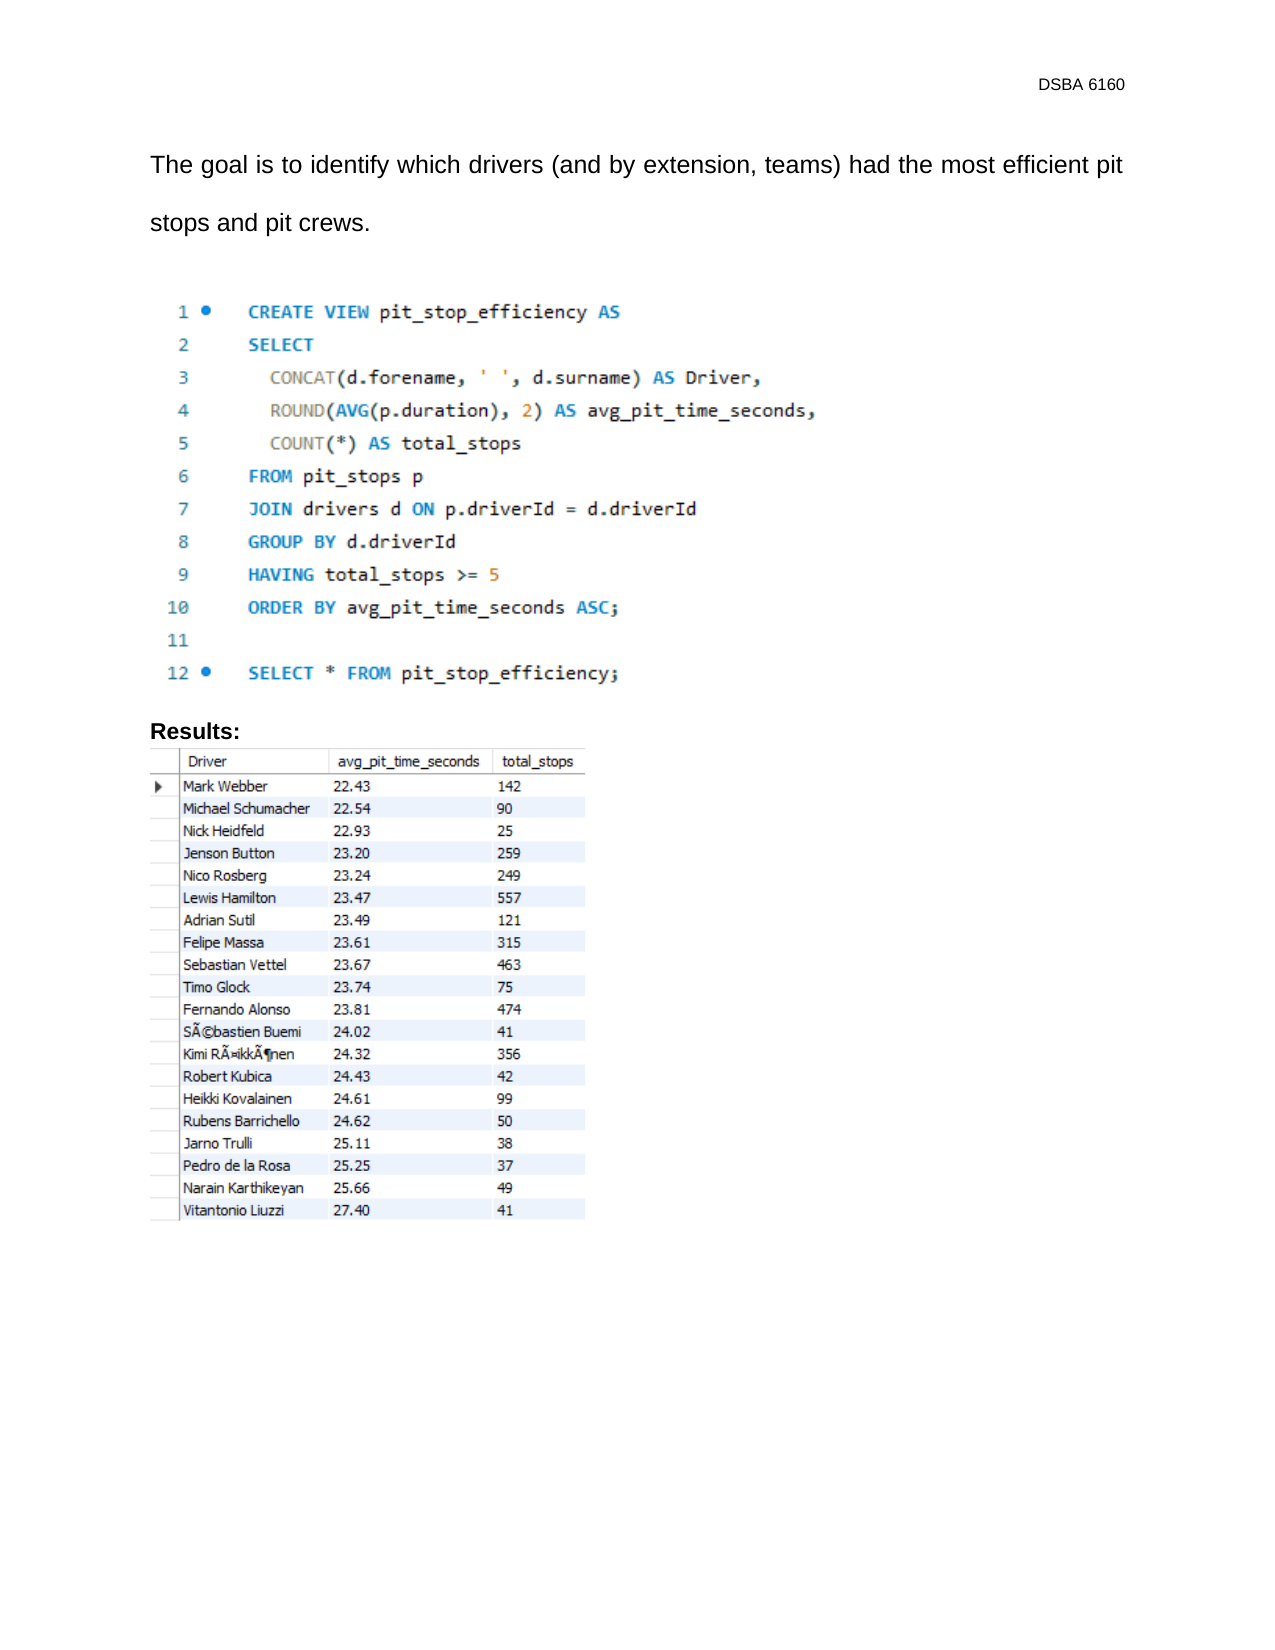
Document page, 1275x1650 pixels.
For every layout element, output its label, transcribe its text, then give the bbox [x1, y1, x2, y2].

picture [150, 748, 586, 1234]
picture [150, 295, 872, 714]
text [150, 150, 1125, 236]
